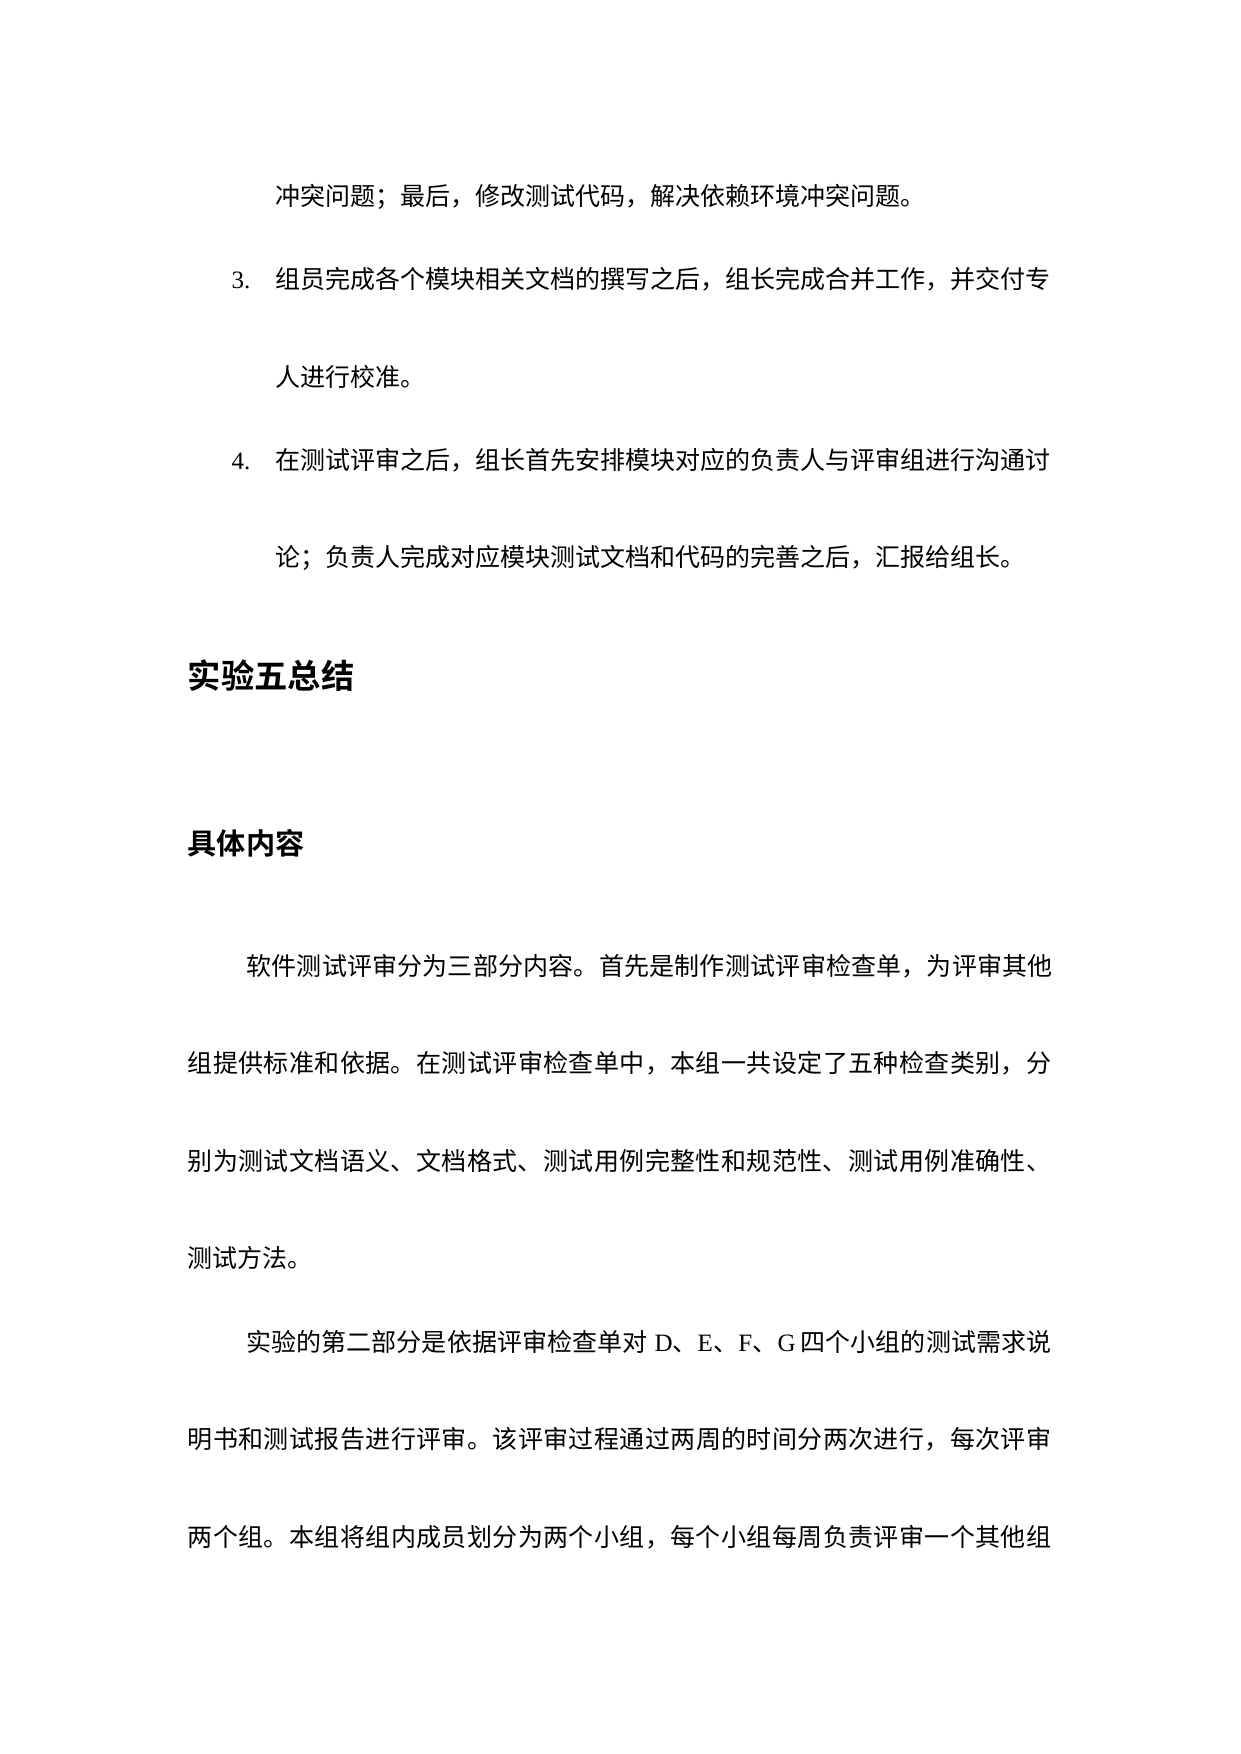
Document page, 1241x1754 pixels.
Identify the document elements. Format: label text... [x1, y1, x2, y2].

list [231, 162, 1053, 227]
list 在测试评审之后，组长首先安排模块对应的负责人与评审组进行沟通讨论；负责人完成对应模块测试文档和代码的完善之后，汇报给组长。 [231, 426, 1053, 588]
subtitle 具体内容 [187, 809, 1053, 874]
text 软件测试评审分为三部分内容。首先是制作测试评审检查单，为评审其他组提供标准和依据。在测试评审检查单中，本组一共设定了五种检查类别，分别为测试文档语义、文档格式、测试用例完整性和规范性、测试用例准确性、测试方法。 [187, 932, 1053, 1289]
subtitle 实验五总结 [187, 642, 1053, 707]
list 组员完成各个模块相关文档的撰写之后，组长完成合并工作，并交付专人进行校准。 [231, 245, 1053, 408]
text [187, 1308, 1053, 1568]
